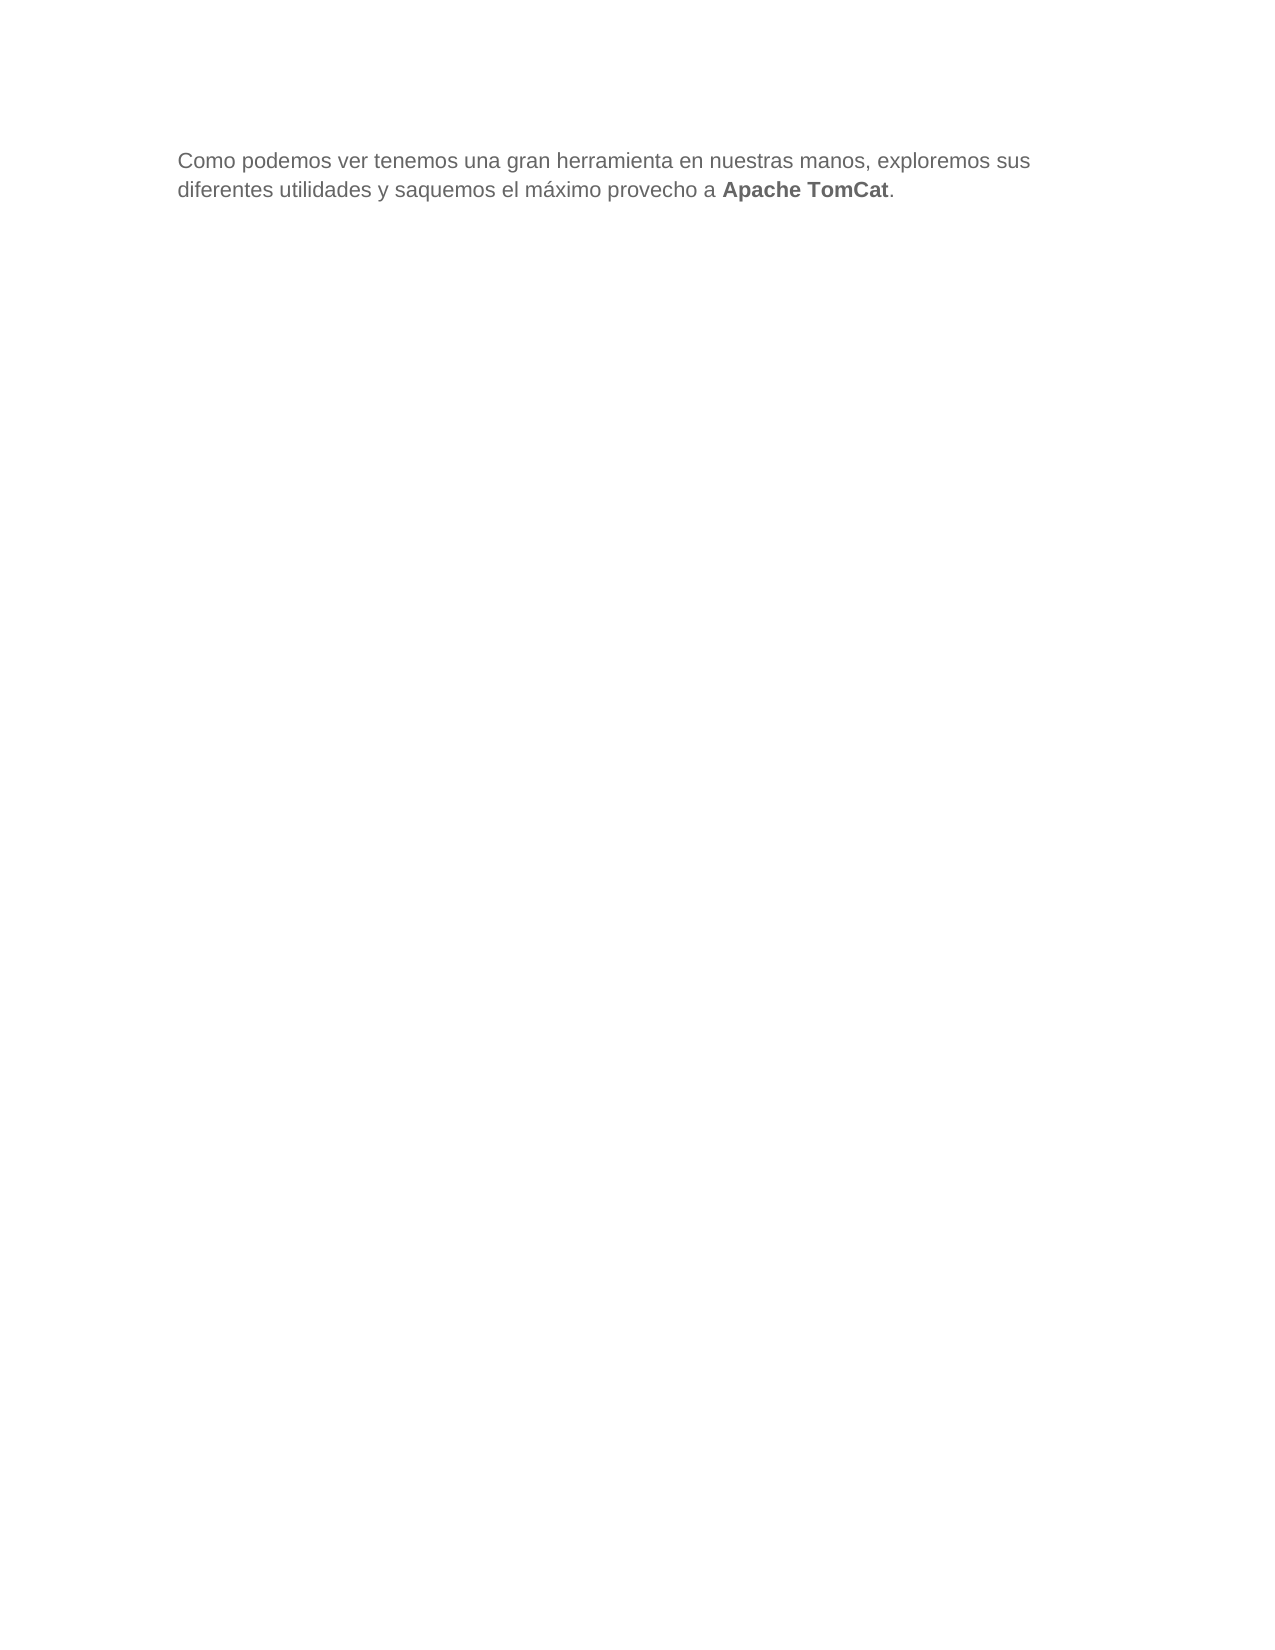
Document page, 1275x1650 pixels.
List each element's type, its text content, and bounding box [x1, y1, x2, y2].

text Como podemos ver tenemos una gran herramienta en nuestras manos, exploremos sus diferentes utilidades y saquemos el máximo provecho a Apache TomCat. [177, 148, 1098, 202]
